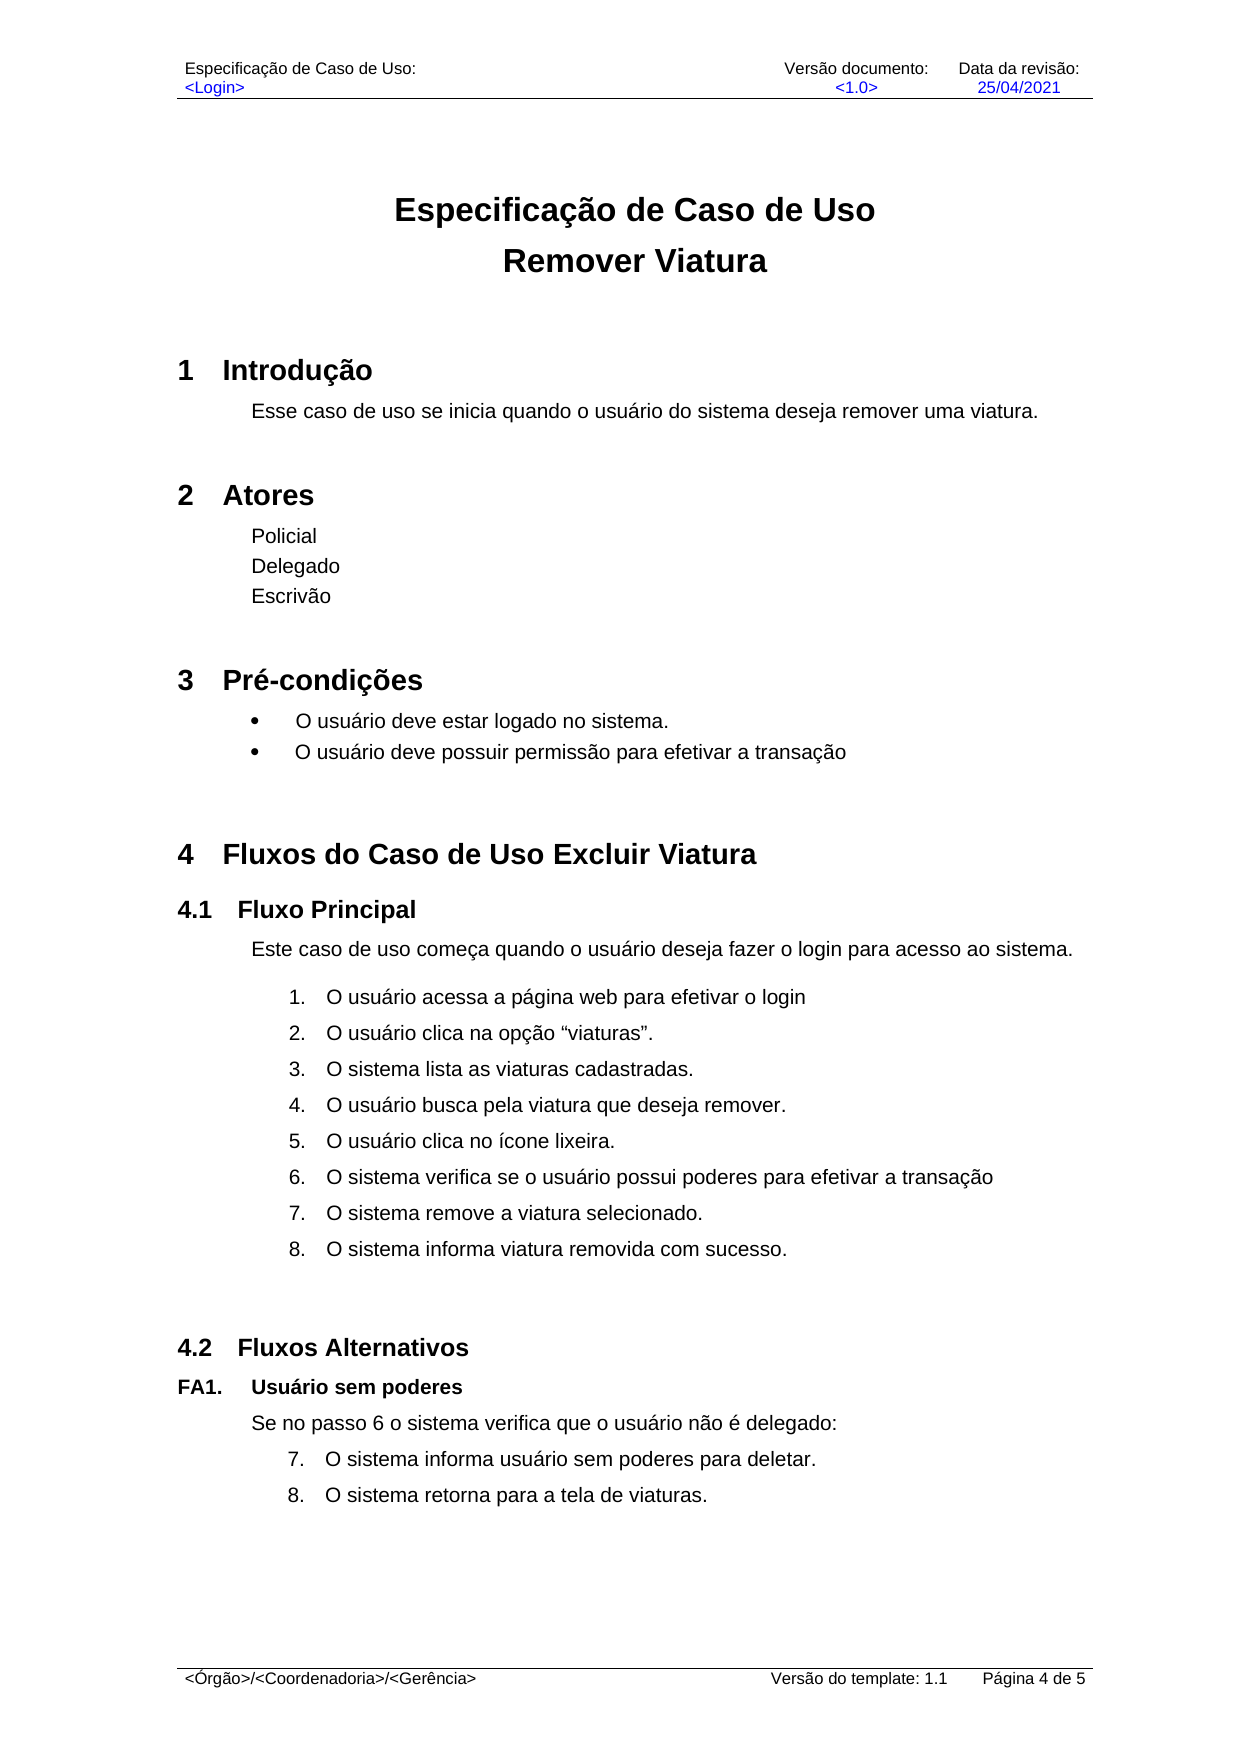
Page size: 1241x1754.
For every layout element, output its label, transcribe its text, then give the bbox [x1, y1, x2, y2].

list O usuário deve possuir permissão para efetivar a transação [251, 740, 1092, 764]
subtitle Fluxos do Caso de Uso Excluir Viatura [177, 837, 1092, 870]
text Se no passo 6 o sistema verifica que o usuário não é delegado: [251, 1411, 1092, 1434]
list O sistema lista as viaturas cadastradas. [288, 1057, 1092, 1081]
subtitle Introdução [177, 352, 1092, 386]
list O usuário clica na opção “viaturas”. [288, 1021, 1092, 1045]
list O sistema informa viatura removida com sucesso. [288, 1236, 1092, 1260]
text Delegado [177, 554, 1092, 578]
text Este caso de uso começa quando o usuário deseja fazer o login para acesso ao sistema. [251, 936, 1092, 960]
title Remover Viatura [177, 241, 1092, 279]
subtitle Pré-condições [177, 663, 1092, 697]
list O usuário acessa a página web para efetivar o login [288, 985, 1092, 1009]
list O sistema verifica se o usuário possui poderes para efetivar a transação [288, 1164, 1092, 1188]
list O sistema retorna para a tela de viaturas. [287, 1482, 1092, 1506]
text Policial [177, 524, 1092, 548]
list O usuário clica no ícone lixeira. [288, 1129, 1092, 1153]
list O sistema informa usuário sem poderes para deletar. [287, 1446, 1092, 1470]
title Especificação de Caso de Uso [177, 190, 1092, 228]
list O usuário busca pela viatura que deseja remover. [288, 1093, 1092, 1117]
list O usuário deve estar logado no sistema. [251, 709, 1092, 733]
subtitle Fluxos Alternativos [177, 1333, 1092, 1362]
subtitle Atores [177, 478, 1092, 511]
list O sistema remove a viatura selecionado. [288, 1201, 1092, 1224]
list Usuário sem poderes [177, 1374, 1092, 1398]
text Esse caso de uso se inicia quando o usuário do sistema deseja remover uma viatura. [177, 398, 1092, 422]
text Escrivão [177, 584, 1092, 608]
subtitle Fluxo Principal [177, 895, 1092, 924]
